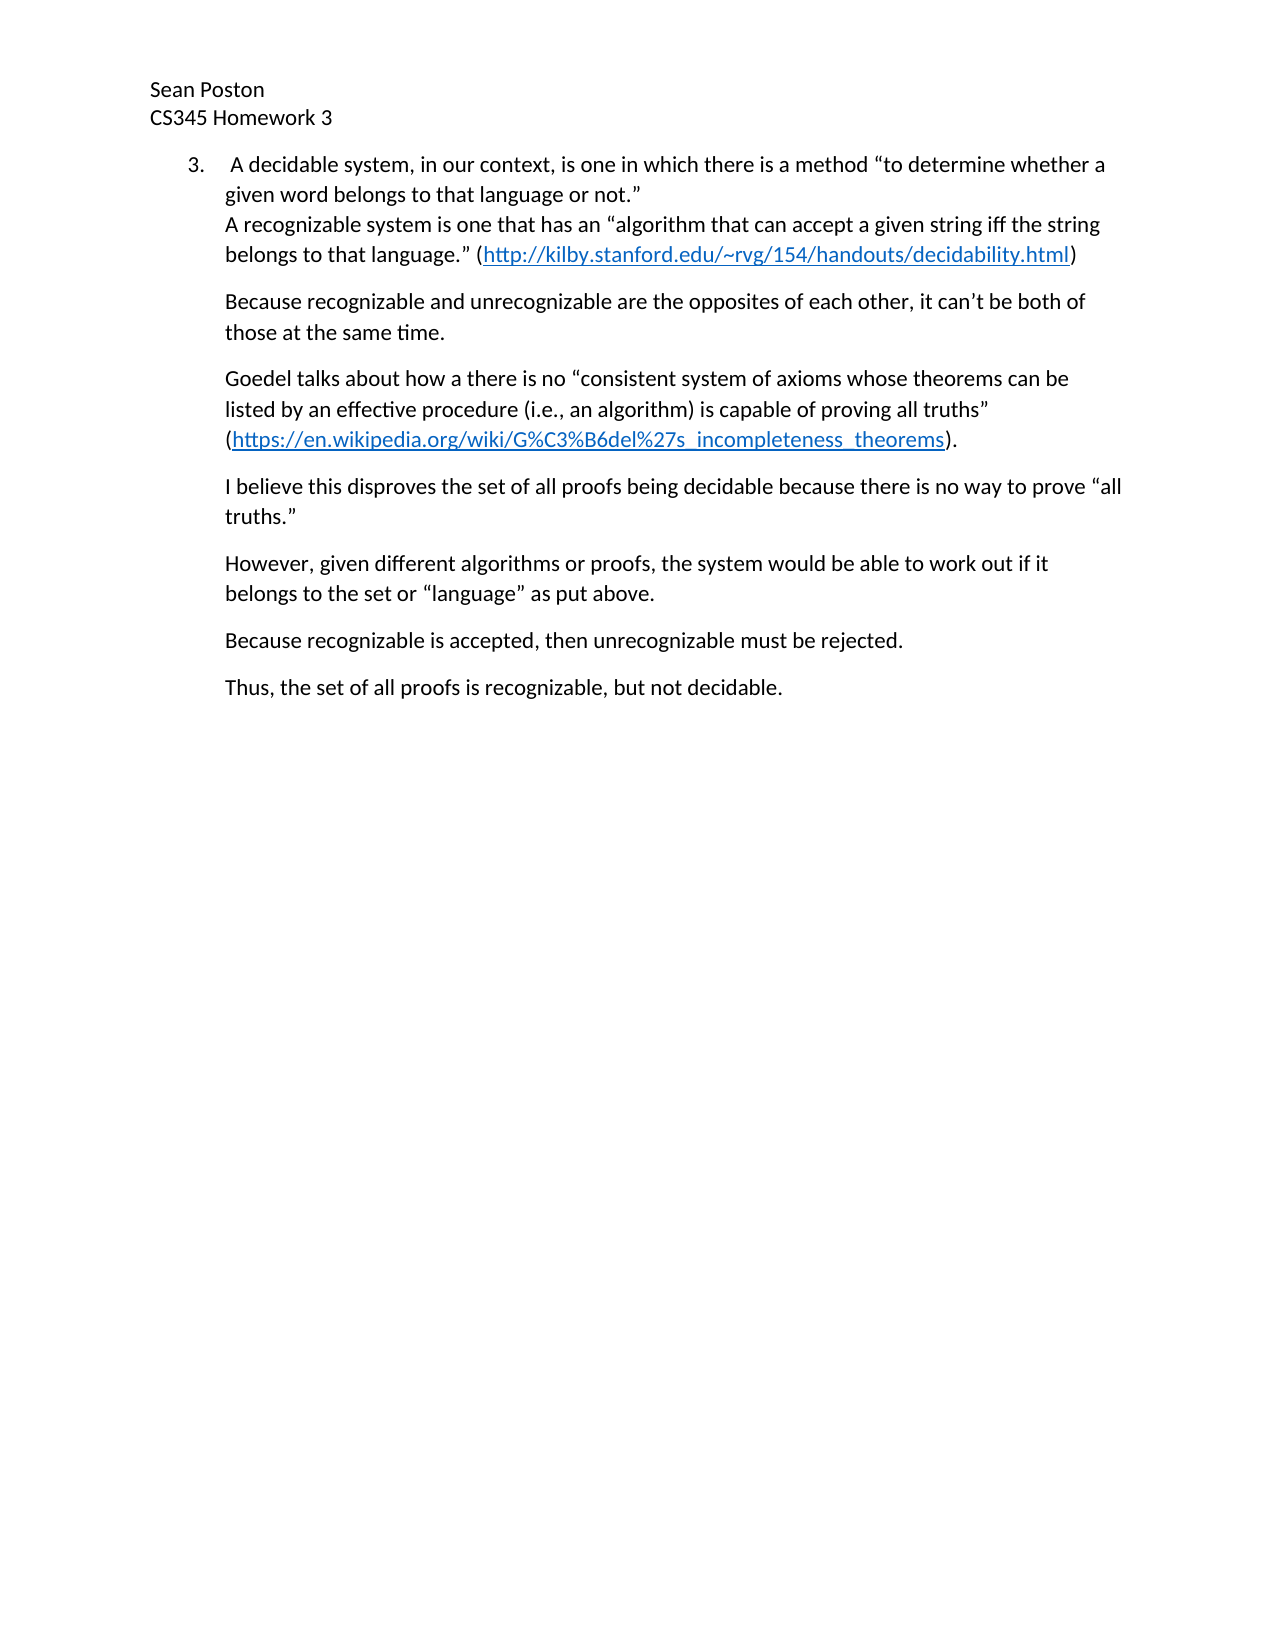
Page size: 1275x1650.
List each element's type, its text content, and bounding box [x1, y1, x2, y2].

text Goedel talks about how a there is no “consistent system of axioms whose theorems can be listed by an effective procedure (i.e., an algorithm) is capable of proving all truths” (https://en.wikipedia.org/wiki/G%C3%B6del%27s_incompleteness_theorems). [225, 364, 1125, 453]
text However, given different algorithms or proofs, the system would be able to work out if it belongs to the set or “language” as put above. [225, 549, 1125, 607]
list A recognizable system is one that has an “algorithm that can accept a given string iff the string belongs to that language.” (http://kilby.stanford.edu/~rvg/154/handouts/decidability.html) [225, 210, 1125, 269]
text Because recognizable is accepted, then unrecognizable must be rejected. [150, 626, 1125, 654]
list A decidable system, in our context, is one in which there is a method “to determine whether a given word belongs to that language or not.” [187, 150, 1125, 208]
text Thus, the set of all proofs is recognizable, but not decidable. [150, 673, 1125, 701]
text I believe this disproves the set of all proofs being decidable because there is no way to prove “all truths.” [225, 472, 1125, 530]
text Because recognizable and unrecognizable are the opposites of each other, it can’t be both of those at the same time. [225, 287, 1125, 346]
